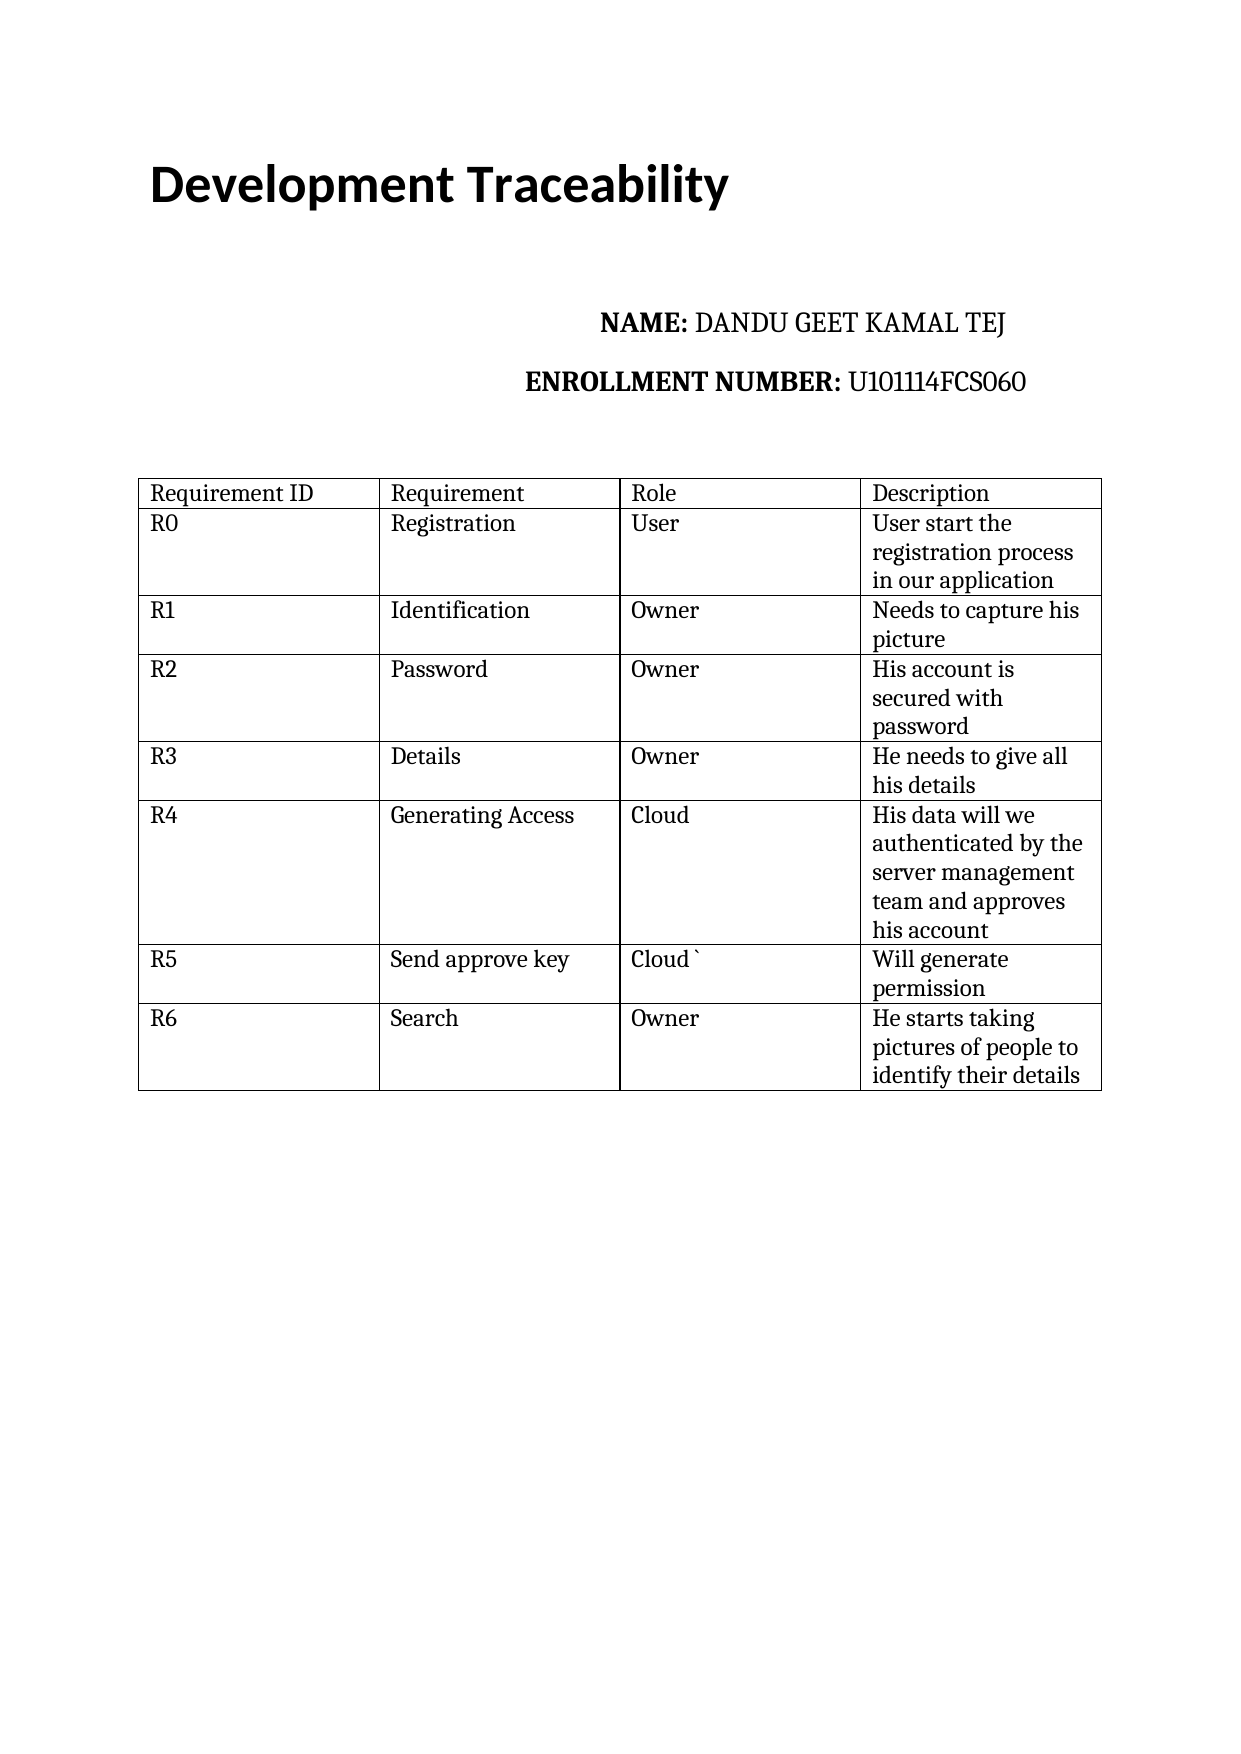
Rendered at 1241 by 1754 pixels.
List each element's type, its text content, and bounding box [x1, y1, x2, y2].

table_cell Owner [621, 655, 860, 741]
table_cell He starts taking pictures of people to identify their details [861, 1004, 1101, 1090]
table_cell His data will we authenticated by the server management team and approves his account [861, 801, 1101, 944]
table_cell He needs to give all his details [861, 742, 1101, 799]
table_cell R1 [139, 596, 379, 654]
table_cell Will generate permission [861, 945, 1101, 1003]
table_cell Details [380, 742, 619, 799]
table_cell R0 [139, 509, 379, 595]
table_cell Identification [380, 596, 619, 654]
table_cell R5 [139, 945, 379, 1003]
table_cell User start the registration process in our application [861, 509, 1101, 595]
table_cell Registration [380, 509, 619, 595]
table_header Requirement ID [139, 479, 379, 508]
table_cell R4 [139, 801, 379, 944]
table_cell R2 [139, 655, 379, 741]
table_cell Send approve key [380, 945, 619, 1003]
text NAME: DANDU GEET KAMAL TEJ [600, 306, 1090, 340]
table_cell Cloud [621, 801, 860, 944]
table_cell R3 [139, 742, 379, 799]
table_header Requirement [380, 479, 619, 508]
table_cell Needs to capture his picture [861, 596, 1101, 654]
table_header Role [621, 479, 860, 508]
table_header Description [861, 479, 1101, 508]
table_cell Password [380, 655, 619, 741]
table_cell User [621, 509, 860, 595]
table_cell Owner [621, 596, 860, 654]
table_cell His account is secured with password [861, 655, 1101, 741]
table_cell Cloud ` [621, 945, 860, 1003]
table_cell Owner [621, 1004, 860, 1090]
table_cell Generating Access [380, 801, 619, 944]
text ENROLLMENT NUMBER: U101114FCS060 [525, 366, 1090, 399]
table_cell R6 [139, 1004, 379, 1090]
table_cell Owner [621, 742, 860, 799]
table_cell Search [380, 1004, 619, 1090]
text Development Traceability [150, 150, 1090, 216]
